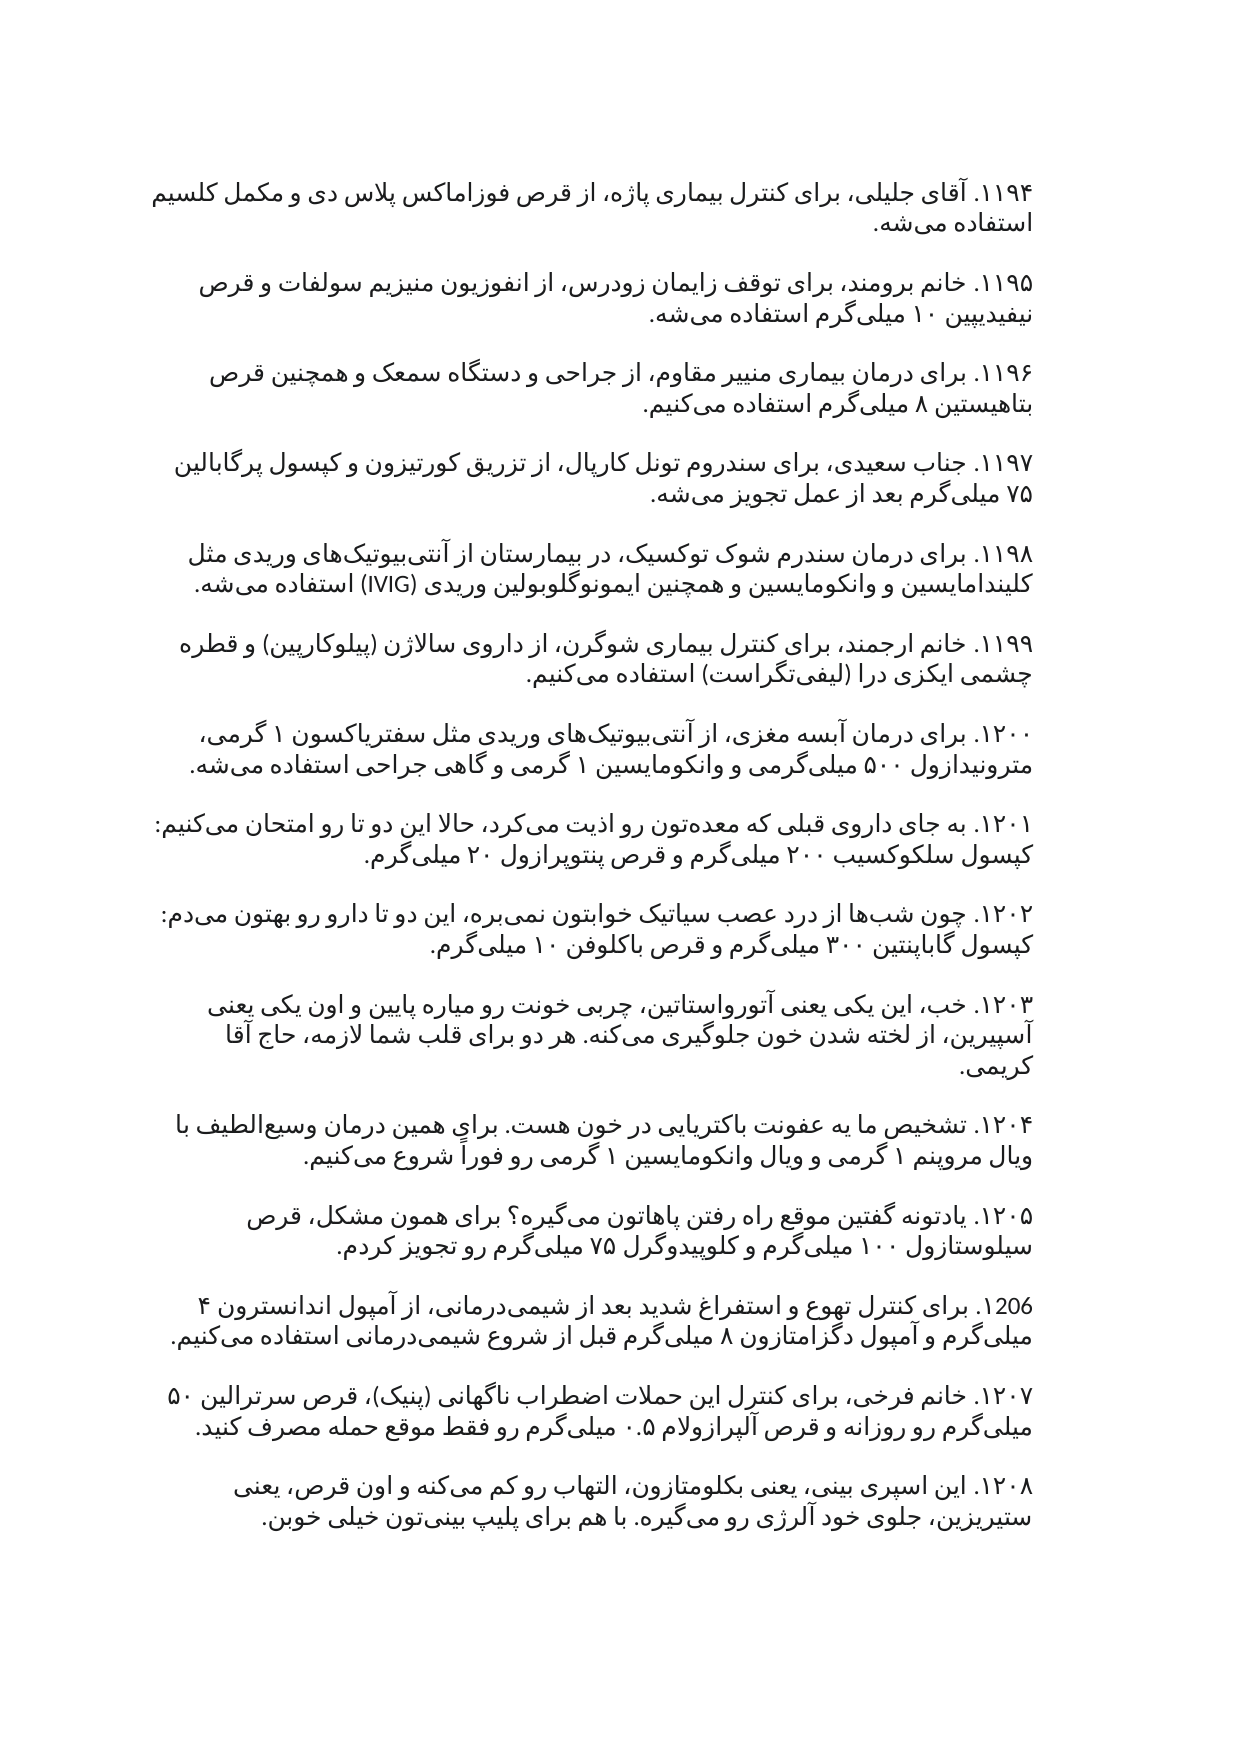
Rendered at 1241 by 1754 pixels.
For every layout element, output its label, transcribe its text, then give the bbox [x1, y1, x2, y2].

text ۱۲۰۵. یادتونه گفتین موقع راه رفتن پاهاتون می‌گیره؟ برای همون مشکل، قرص سیلوستازول ۱۰۰ میلی‌گرم و کلوپیدوگرل ۷۵ میلی‌گرم رو تجویز کردم. [147, 1200, 1033, 1261]
text ۱۱۹۸. برای درمان سندرم شوک توکسیک، در بیمارستان از آنتی‌بیوتیک‌های وریدی مثل کلیندامایسین و وانکومایسین و همچنین ایمونوگلوبولین وریدی (IVIG) استفاده می‌شه. [147, 538, 1033, 599]
text ۱۲۰۲. چون شب‌ها از درد عصب سیاتیک خوابتون نمی‌بره، این دو تا دارو رو بهتون می‌دم: کپسول گاباپنتین ۳۰۰ میلی‌گرم و قرص باکلوفن ۱۰ میلی‌گرم. [147, 899, 1033, 960]
text ۱206. برای کنترل تهوع و استفراغ شدید بعد از شیمی‌درمانی، از آمپول اندانسترون ۴ میلی‌گرم و آمپول دگزامتازون ۸ میلی‌گرم قبل از شروع شیمی‌درمانی استفاده می‌کنیم. [147, 1290, 1033, 1351]
text ۱۲۰۱. به جای داروی قبلی که معده‌تون رو اذیت می‌کرد، حالا این دو تا رو امتحان می‌کنیم: کپسول سلکوکسیب ۲۰۰ میلی‌گرم و قرص پنتوپرازول ۲۰ میلی‌گرم. [147, 808, 1033, 869]
text ۱۱۹۹. خانم ارجمند، برای کنترل بیماری شوگرن، از داروی سالاژن (پیلوکارپین) و قطره چشمی ایکزی درا (لیفی‌تگراست) استفاده می‌کنیم. [147, 628, 1033, 689]
text ۱۱۹۵. خانم برومند، برای توقف زایمان زودرس، از انفوزیون منیزیم سولفات و قرص نیفیدیپین ۱۰ میلی‌گرم استفاده می‌شه. [147, 267, 1033, 328]
text ۱۲۰۷. خانم فرخی، برای کنترل این حملات اضطراب ناگهانی (پنیک)، قرص سرترالین ۵۰ میلی‌گرم رو روزانه و قرص آلپرازولام ۰.۵ میلی‌گرم رو فقط موقع حمله مصرف کنید. [147, 1380, 1033, 1441]
text ۱۱۹۴. آقای جلیلی، برای کنترل بیماری پاژه، از قرص فوزاماکس پلاس دی و مکمل کلسیم استفاده می‌شه. [147, 177, 1033, 238]
text ۱۲۰۳. خب، این یکی یعنی آتورواستاتین، چربی خونت رو میاره پایین و اون یکی یعنی آسپیرین، از لخته شدن خون جلوگیری می‌کنه. هر دو برای قلب شما لازمه، حاج آقا کریمی. [147, 989, 1033, 1080]
text ۱۱۹۷. جناب سعیدی، برای سندروم تونل کارپال، از تزریق کورتیزون و کپسول پرگابالین ۷۵ میلی‌گرم بعد از عمل تجویز می‌شه. [147, 448, 1033, 509]
text ۱۲۰۴. تشخیص ما یه عفونت باکتریایی در خون هست. برای همین درمان وسیع‌الطیف با ویال مروپنم ۱ گرمی و ویال وانکومایسین ۱ گرمی رو فوراً شروع می‌کنیم. [147, 1109, 1033, 1171]
text ۱۱۹۶. برای درمان بیماری منییر مقاوم، از جراحی و دستگاه سمعک و همچنین قرص بتاهیستین ۸ میلی‌گرم استفاده می‌کنیم. [147, 357, 1033, 418]
text ۱۲۰۸. این اسپری بینی، یعنی بکلومتازون، التهاب رو کم می‌کنه و اون قرص، یعنی ستیریزین، جلوی خود آلرژی رو می‌گیره. با هم برای پلیپ بینی‌تون خیلی خوبن. [147, 1470, 1033, 1531]
text ۱۲۰۰. برای درمان آبسه مغزی، از آنتی‌بیوتیک‌های وریدی مثل سفتریاکسون ۱ گرمی، مترونیدازول ۵۰۰ میلی‌گرمی و وانکومایسین ۱ گرمی و گاهی جراحی استفاده می‌شه. [147, 718, 1033, 779]
